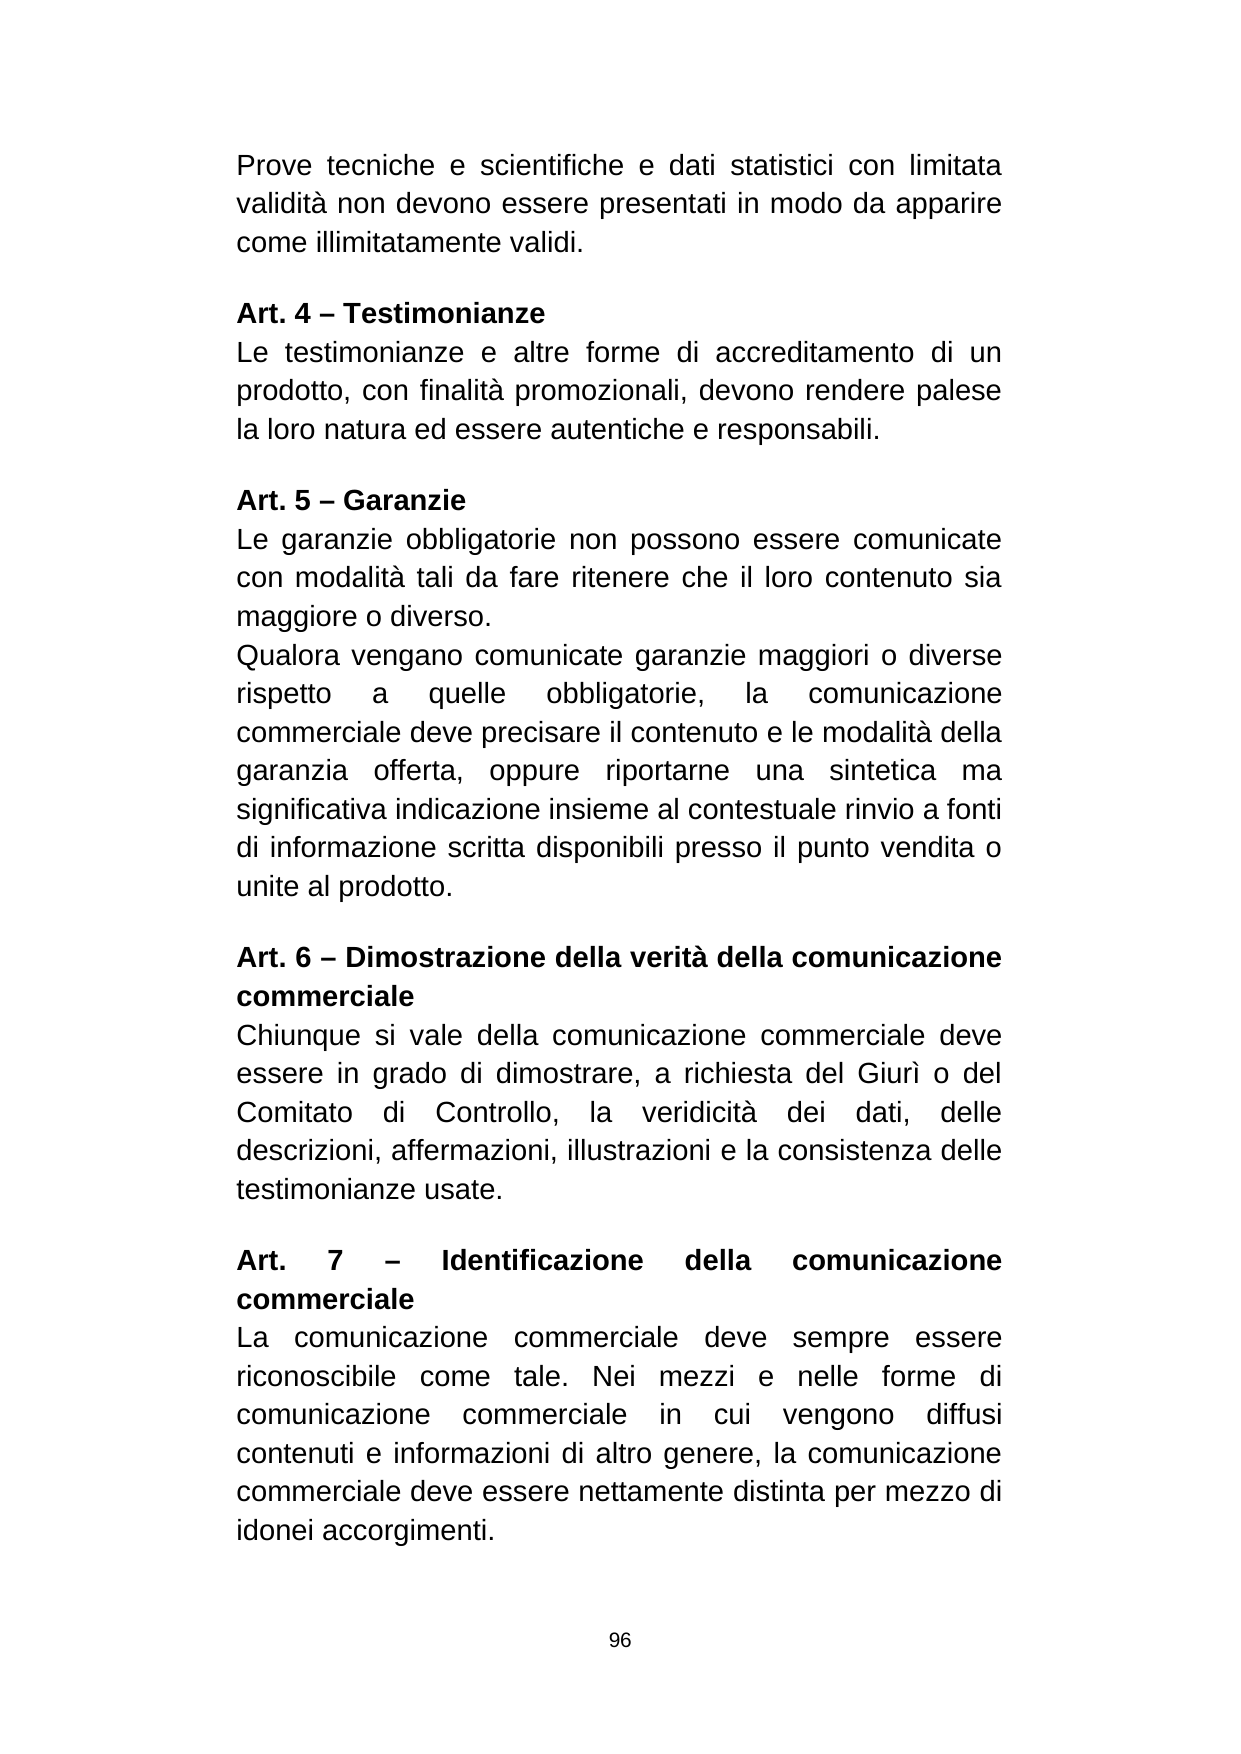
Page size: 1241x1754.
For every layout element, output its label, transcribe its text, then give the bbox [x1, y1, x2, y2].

text Art. 7 – Identificazione della comunicazione commerciale [236, 1243, 1003, 1315]
text Art. 6 – Dimostrazione della verità della comunicazione commerciale [236, 940, 1003, 1012]
text Chiunque si vale della comunicazione commerciale deve essere in grado di dimostrare, a richiesta del Giurì o del Comitato di Controllo, la veridicità dei dati, delle descrizioni, affermazioni, illustrazioni e la consistenza delle testimonianze usate. [236, 1017, 1003, 1205]
text La comunicazione commerciale deve sempre essere riconoscibile come tale. Nei mezzi e nelle forme di comunicazione commerciale in cui vengono diffusi contenuti e informazioni di altro genere, la comunicazione commerciale deve essere nettamente distinta per mezzo di idonei accorgimenti. [236, 1320, 1003, 1547]
text Art. 5 – Garanzie [236, 483, 1003, 517]
text Art. 4 – Testimonianze [236, 296, 1003, 330]
text Le testimonianze e altre forme di accreditamento di un prodotto, con finalità promozionali, devono rendere palese la loro natura ed essere autentiche e responsabili. [236, 335, 1003, 445]
text Le garanzie obbligatorie non possono essere comunicate con modalità tali da fare ritenere che il loro contenuto sia maggiore o diverso. [236, 522, 1003, 633]
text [236, 148, 1003, 258]
text Qualora vengano comunicate garanzie maggiori o diverse rispetto a quelle obbligatorie, la comunicazione commerciale deve precisare il contenuto e le modalità della garanzia offerta, oppure riportarne una sintetica ma significativa indicazione insieme al contestuale rinvio a fonti di informazione scritta disponibili presso il punto vendita o unite al prodotto. [236, 638, 1003, 902]
